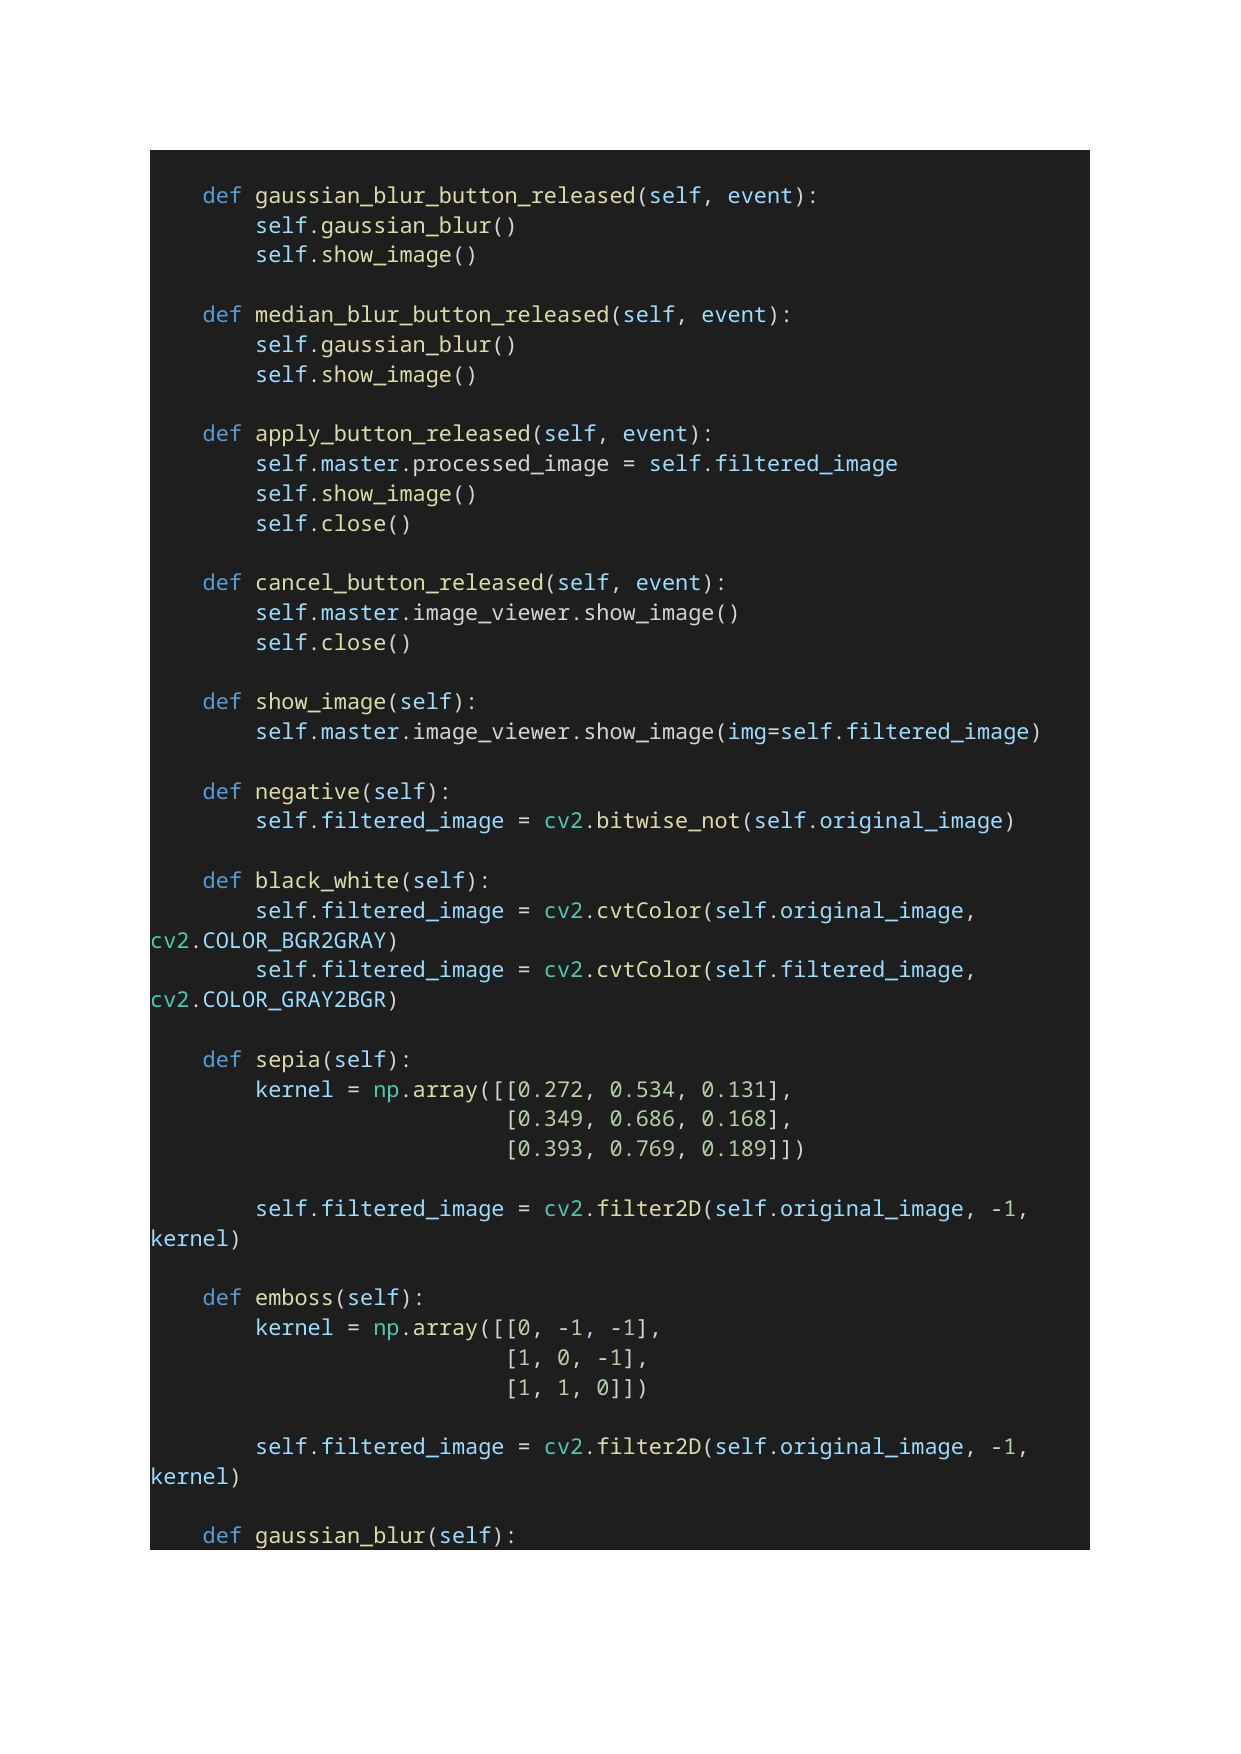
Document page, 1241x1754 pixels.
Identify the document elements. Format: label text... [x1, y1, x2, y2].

text self.filtered_image = cv2.filter2D(self.original_image, -1, kernel) [150, 1193, 1090, 1252]
text self.filtered_image = cv2.bitwise_not(self.original_image) [150, 805, 1090, 835]
text def black_white(self): [150, 865, 1090, 895]
text [0.349, 0.686, 0.168], [150, 1103, 1090, 1133]
text self.filtered_image = cv2.filter2D(self.original_image, -1, kernel) [150, 1431, 1090, 1491]
text self.show_image() [150, 478, 1090, 507]
text self.show_image() [150, 239, 1090, 269]
text self.close() [150, 627, 1090, 656]
text def gaussian_blur_button_released(self, event): [150, 180, 1090, 209]
text self.filtered_image = cv2.cvtColor(self.original_image, cv2.COLOR_BGR2GRAY) [150, 895, 1090, 954]
text [1, 1, 0]]) [150, 1371, 1090, 1401]
text self.filtered_image = cv2.cvtColor(self.filtered_image, cv2.COLOR_GRAY2BGR) [150, 954, 1090, 1014]
text kernel = np.array([[0, -1, -1], [150, 1312, 1090, 1342]
text def gaussian_blur(self): [150, 1520, 1090, 1550]
text self.show_image() [150, 358, 1090, 388]
text self.gaussian_blur() [150, 209, 1090, 239]
text def negative(self): [150, 776, 1090, 805]
text self.close() [150, 507, 1090, 537]
text self.master.image_viewer.show_image() [150, 597, 1090, 627]
text def apply_button_released(self, event): [150, 418, 1090, 448]
text def show_image(self): [150, 686, 1090, 716]
text self.master.image_viewer.show_image(img=self.filtered_image) [150, 716, 1090, 746]
text [0.393, 0.769, 0.189]]) [150, 1133, 1090, 1163]
text def cancel_button_released(self, event): [150, 567, 1090, 597]
text self.gaussian_blur() [150, 329, 1090, 358]
text def emboss(self): [150, 1282, 1090, 1312]
text self.master.processed_image = self.filtered_image [150, 448, 1090, 478]
text [1, 0, -1], [150, 1342, 1090, 1371]
text def sepia(self): [150, 1044, 1090, 1073]
text def median_blur_button_released(self, event): [150, 299, 1090, 329]
text kernel = np.array([[0.272, 0.534, 0.131], [150, 1073, 1090, 1103]
